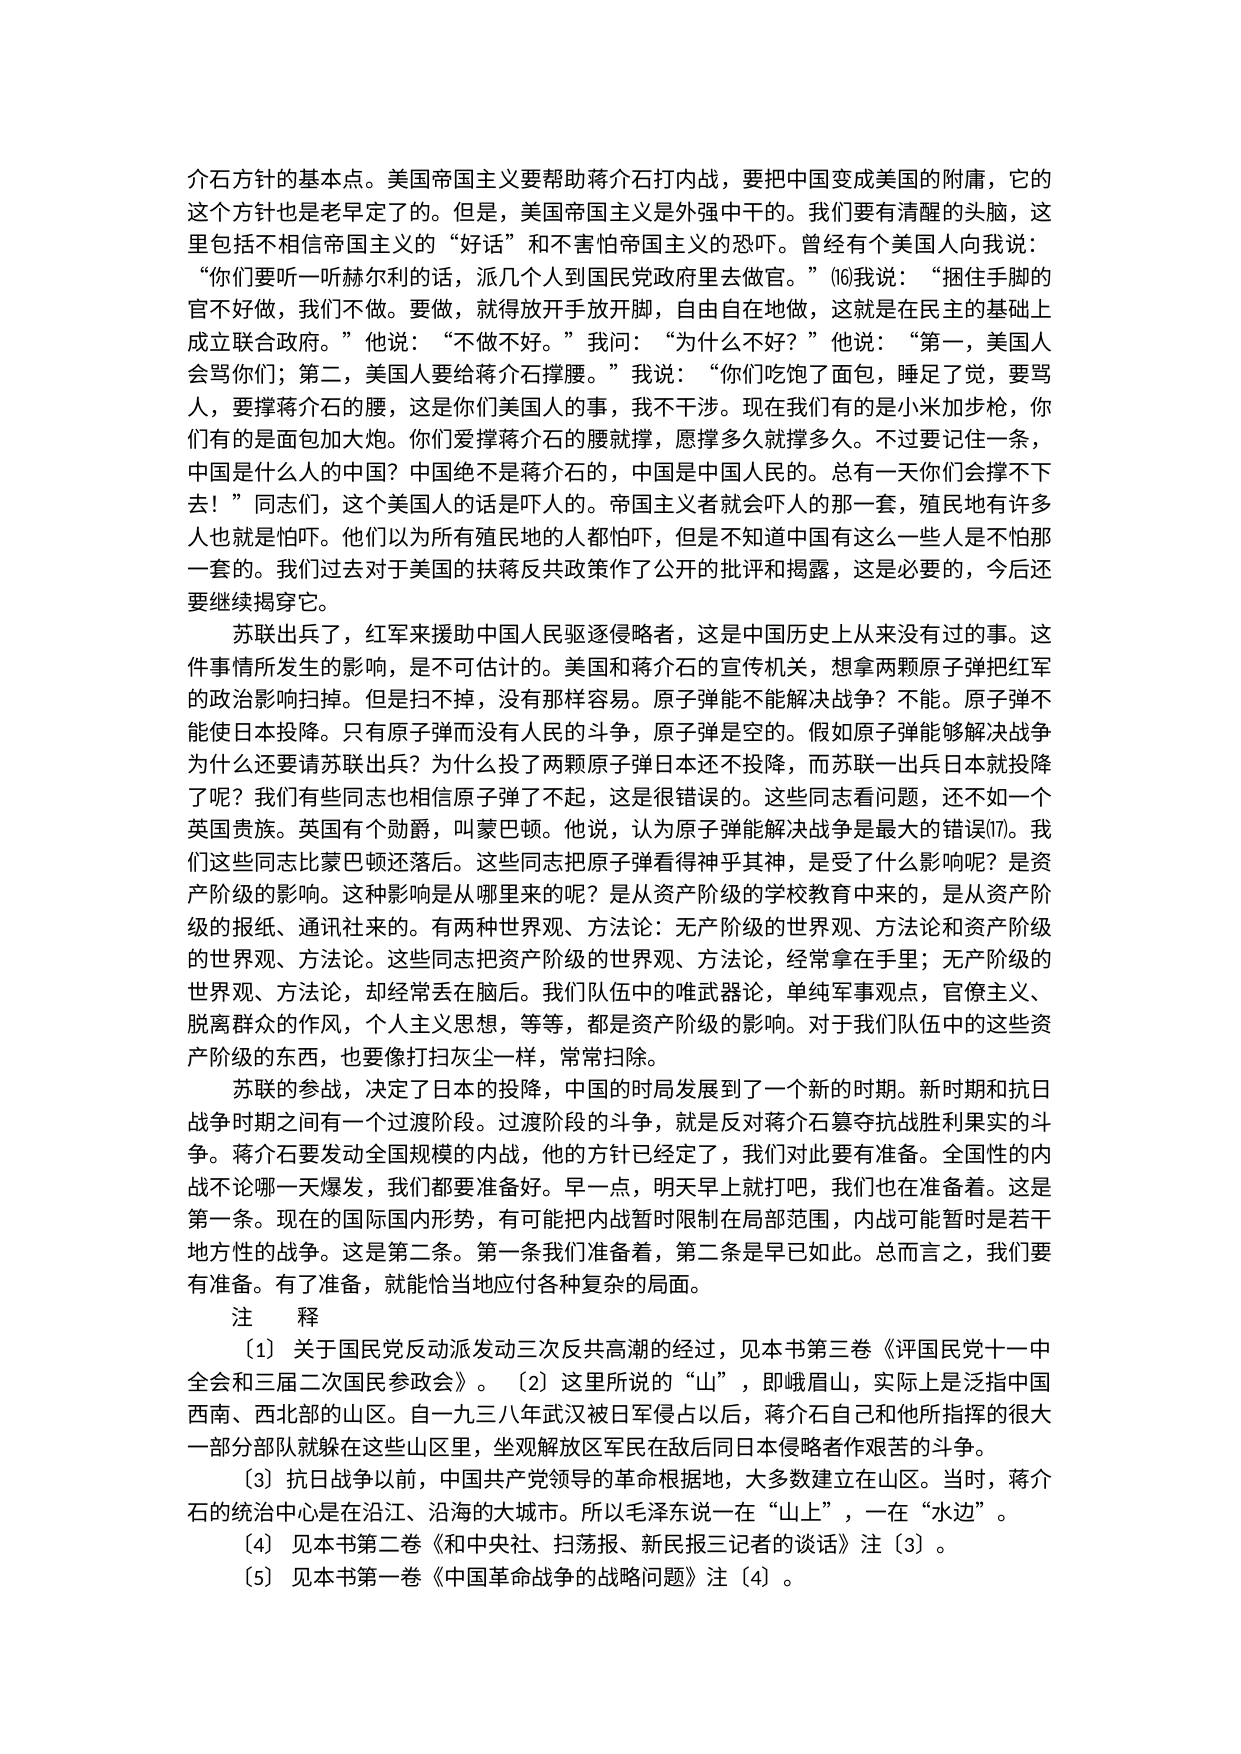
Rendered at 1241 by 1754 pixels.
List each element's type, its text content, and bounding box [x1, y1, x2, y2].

text 苏联出兵了，红军来援助中国人民驱逐侵略者，这是中国历史上从来没有过的事。这件事情所发生的影响，是不可估计的。美国和蒋介石的宣传机关，想拿两颗原子弹把红军的政治影响扫掉。但是扫不掉，没有那样容易。原子弹能不能解决战争？不能。原子弹不能使日本投降。只有原子弹而没有人民的斗争，原子弹是空的。假如原子弹能够解决战争，为什么还要请苏联出兵？为什么投了两颗原子弹日本还不投降，而苏联一出兵日本就投降了呢？我们有些同志也相信原子弹了不起，这是很错误的。这些同志看问题，还不如一个英国贵族。英国有个勋爵，叫蒙巴顿。他说，认为原子弹能解决战争是最大的错误⒄。我们这些同志比蒙巴顿还落后。这些同志把原子弹看得神乎其神，是受了什么影响呢？是资产阶级的影响。这种影响是从哪里来的呢？是从资产阶级的学校教育中来的，是从资产阶级的报纸、通讯社来的。有两种世界观、方法论：无产阶级的世界观、方法论和资产阶级的世界观、方法论。这些同志把资产阶级的世界观、方法论，经常拿在手里；无产阶级的世界观、方法论，却经常丢在脑后。我们队伍中的唯武器论，单纯军事观点，官僚主义、脱离群众的作风，个人主义思想，等等，都是资产阶级的影响。对于我们队伍中的这些资产阶级的东西，也要像打扫灰尘一样，常常扫除。 [187, 617, 1053, 1072]
text 〔5〕 见本书第一卷《中国革命战争的战略问题》注〔4〕。 [187, 1559, 1053, 1592]
text 注 释 [187, 1299, 1053, 1332]
text 苏联的参战，决定了日本的投降，中国的时局发展到了一个新的时期。新时期和抗日战争时期之间有一个过渡阶段。过渡阶段的斗争，就是反对蒋介石篡夺抗战胜利果实的斗争。蒋介石要发动全国规模的内战，他的方针已经定了，我们对此要有准备。全国性的内战不论哪一天爆发，我们都要准备好。早一点，明天早上就打吧，我们也在准备着。这是第一条。现在的国际国内形势，有可能把内战暂时限制在局部范围，内战可能暂时是若干地方性的战争。这是第二条。第一条我们准备着，第二条是早已如此。总而言之，我们要有准备。有了准备，就能恰当地应付各种复杂的局面。 [187, 1072, 1053, 1299]
text 〔4〕 见本书第二卷《和中央社、扫荡报、新民报三记者的谈话》注〔3〕。 [187, 1527, 1053, 1559]
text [187, 162, 1053, 617]
text 〔3〕抗日战争以前，中国共产党领导的革命根据地，大多数建立在山区。当时，蒋介石的统治中心是在沿江、沿海的大城市。所以毛泽东说一在“山上”，一在“水边”。 [187, 1462, 1053, 1527]
text 〔1〕 关于国民党反动派发动三次反共高潮的经过，见本书第三卷《评国民党十一中全会和三届二次国民参政会》。 〔2〕这里所说的“山”，即峨眉山，实际上是泛指中国西南、西北部的山区。自一九三八年武汉被日军侵占以后，蒋介石自己和他所指挥的很大一部分部队就躲在这些山区里，坐观解放区军民在敌后同日本侵略者作艰苦的斗争。 [187, 1332, 1053, 1462]
